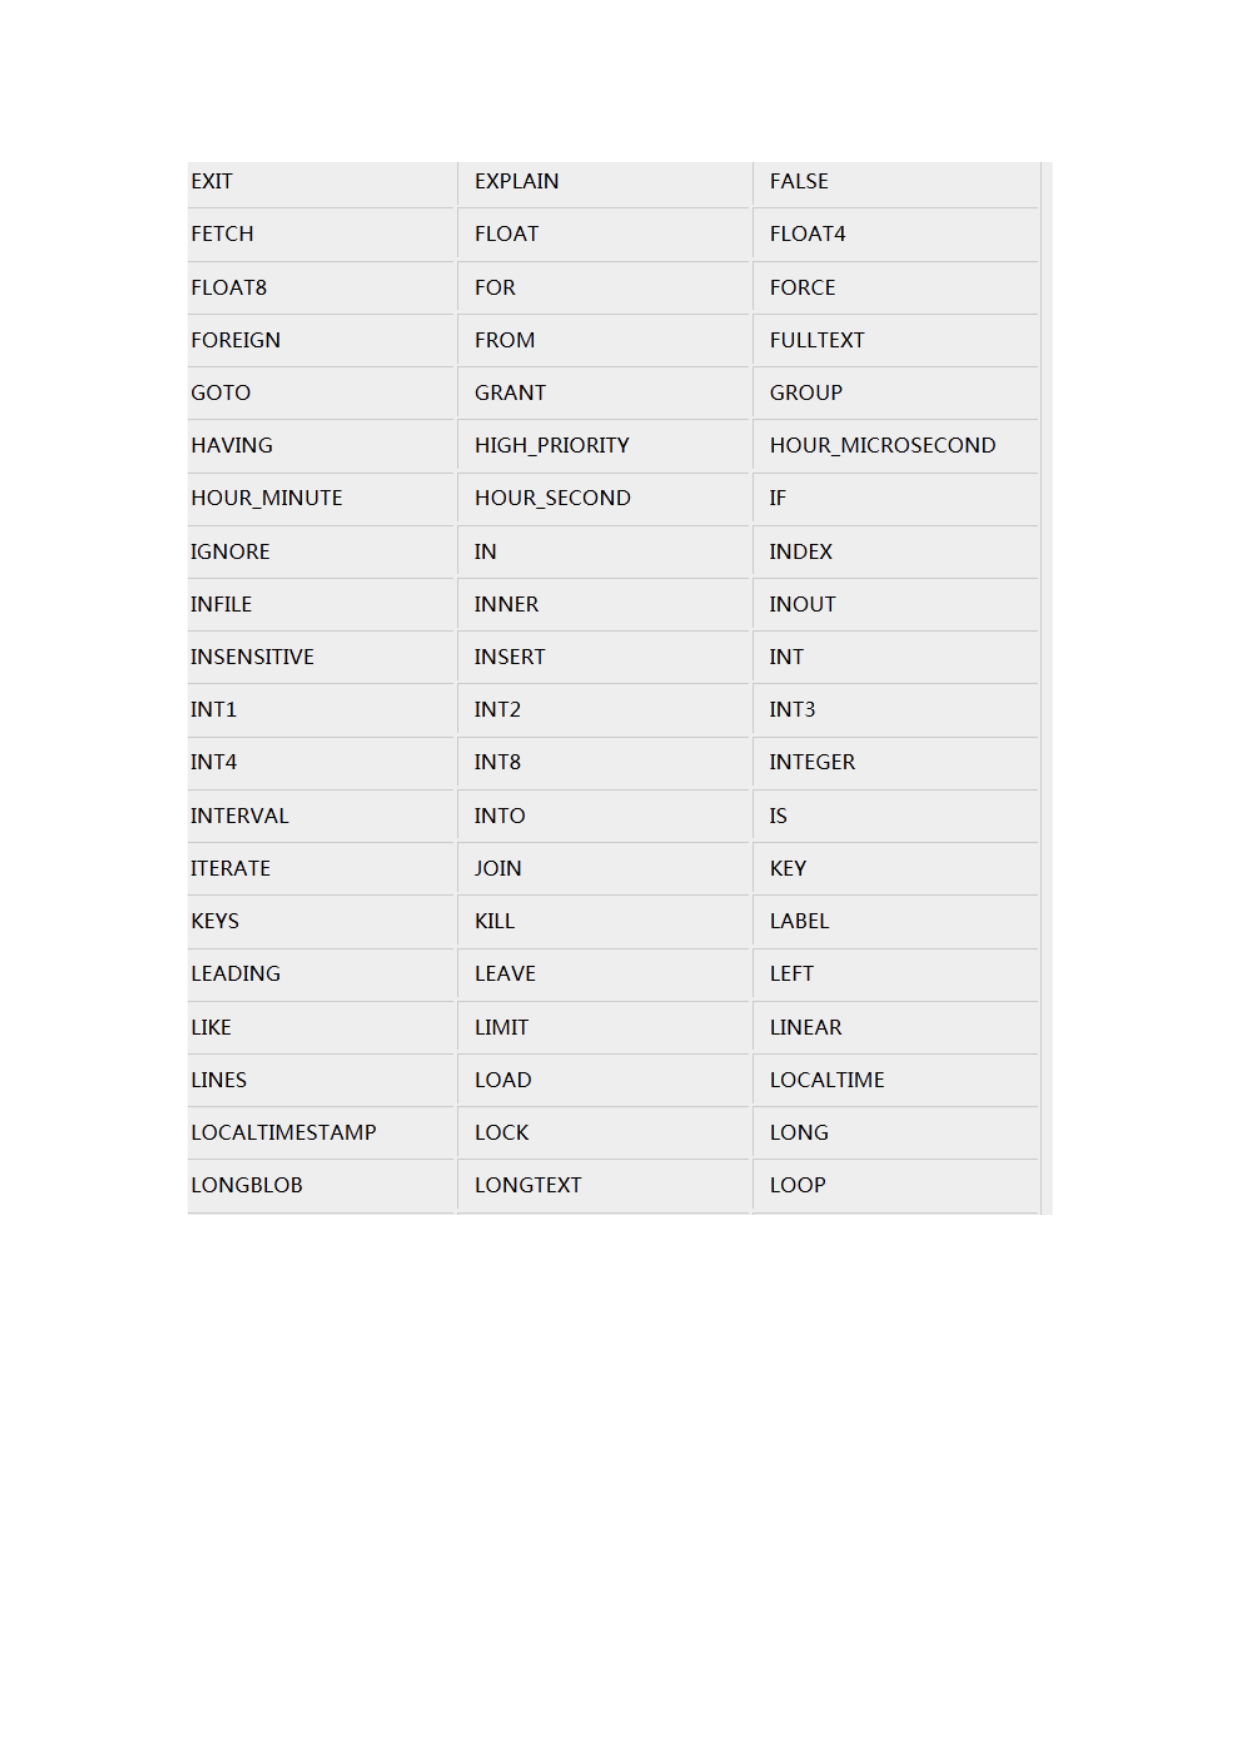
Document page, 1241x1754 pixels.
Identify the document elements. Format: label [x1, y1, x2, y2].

picture [187, 162, 1053, 1215]
